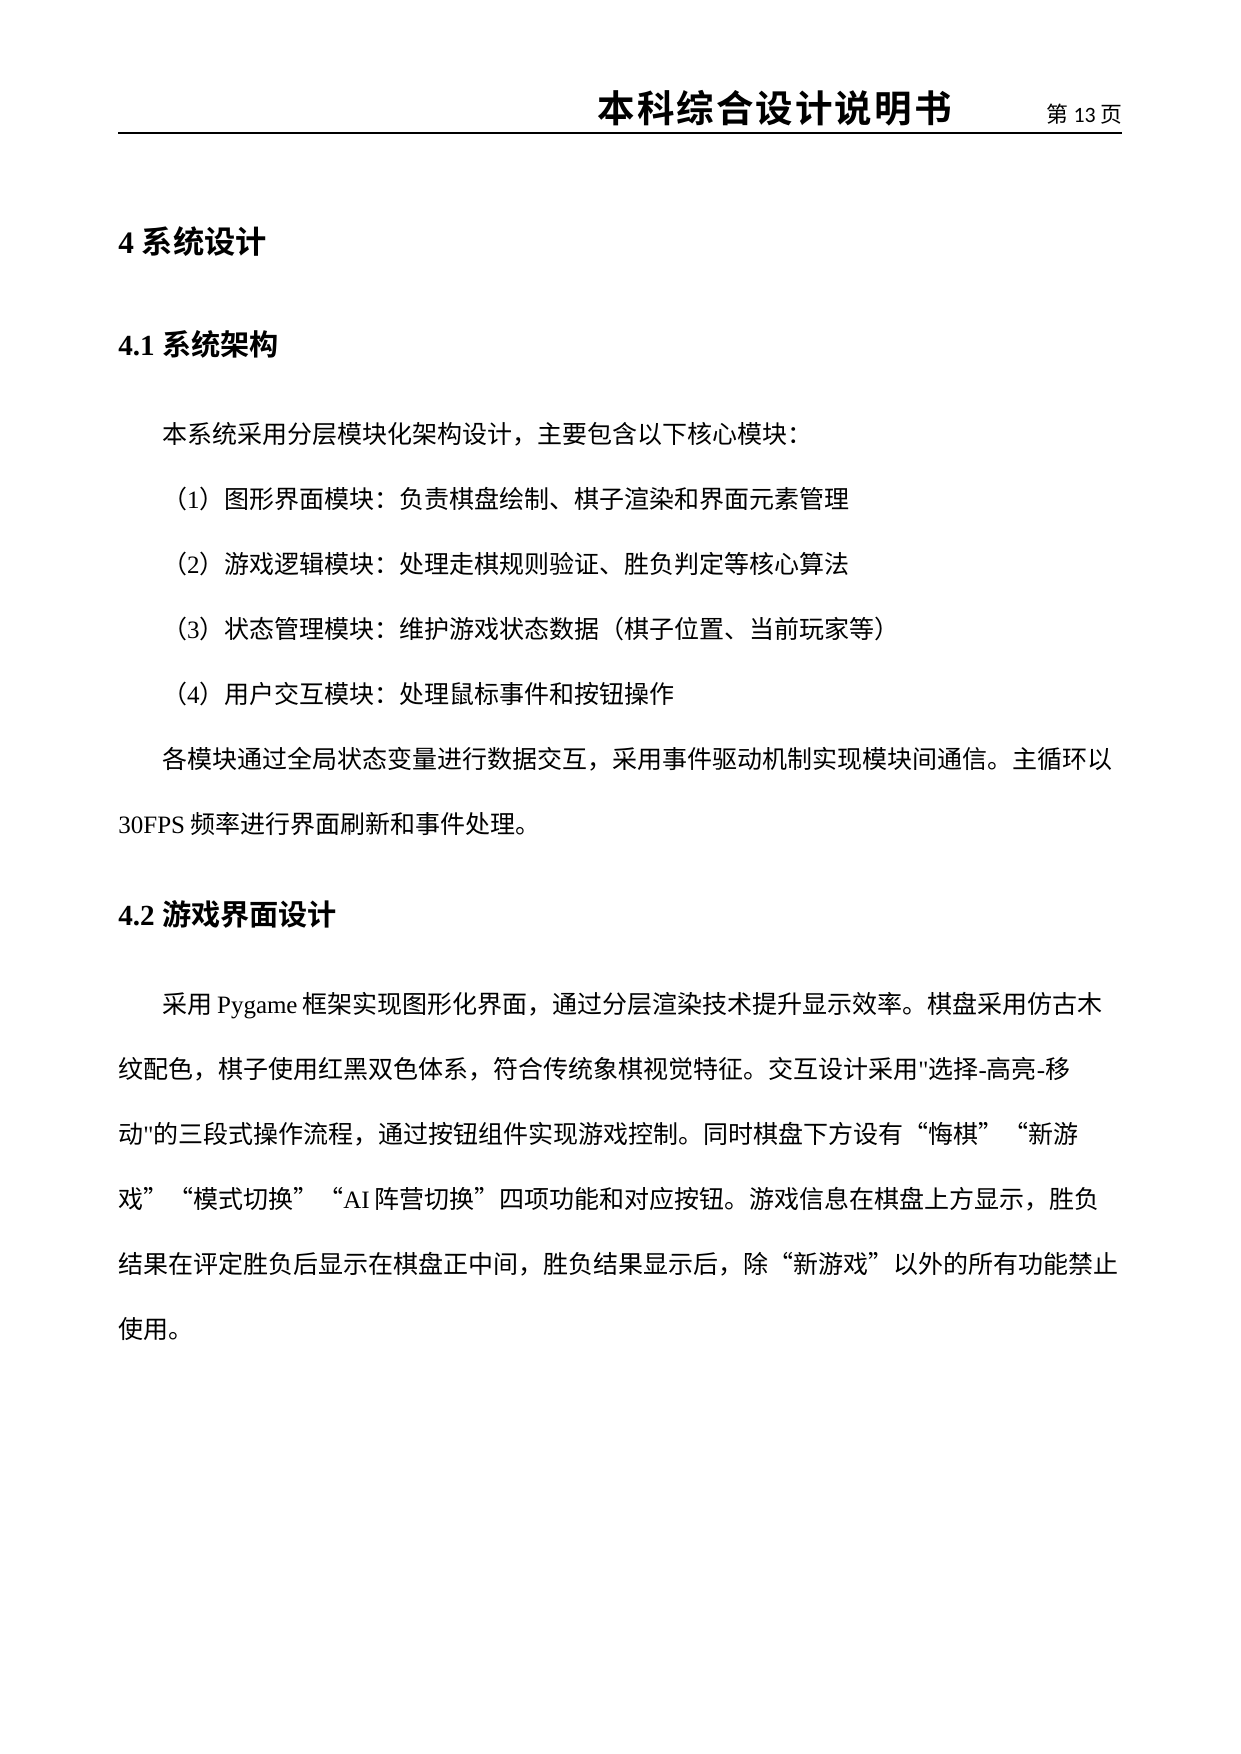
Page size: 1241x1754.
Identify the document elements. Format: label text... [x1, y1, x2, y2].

subtitle 4.1 系统架构 [118, 310, 1122, 375]
subtitle 4.2 游戏界面设计 [118, 880, 1122, 945]
text （4）用户交互模块：处理鼠标事件和按钮操作 [118, 660, 1122, 725]
text 采用Pygame框架实现图形化界面，通过分层渲染技术提升显示效率。棋盘采用仿古木纹配色，棋子使用红黑双色体系，符合传统象棋视觉特征。交互设计采用"选择-高亮-移动"的三段式操作流程，通过按钮组件实现游戏控制。同时棋盘下方设有“悔棋”“新游戏”“模式切换”“AI阵营切换”四项功能和对应按钮。游戏信息在棋盘上方显示，胜负结果在评定胜负后显示在棋盘正中间，胜负结果显示后，除“新游戏”以外的所有功能禁止使用。 [118, 970, 1122, 1360]
text 各模块通过全局状态变量进行数据交互，采用事件驱动机制实现模块间通信。主循环以30FPS频率进行界面刷新和事件处理。 [118, 725, 1122, 855]
text 本系统采用分层模块化架构设计，主要包含以下核心模块： [118, 400, 1122, 465]
text （1）图形界面模块：负责棋盘绘制、棋子渲染和界面元素管理 [118, 465, 1122, 530]
text （2）游戏逻辑模块：处理走棋规则验证、胜负判定等核心算法 [118, 530, 1122, 595]
subtitle 系统设计 [118, 207, 1122, 272]
text （3）状态管理模块：维护游戏状态数据（棋子位置、当前玩家等） [118, 595, 1122, 660]
